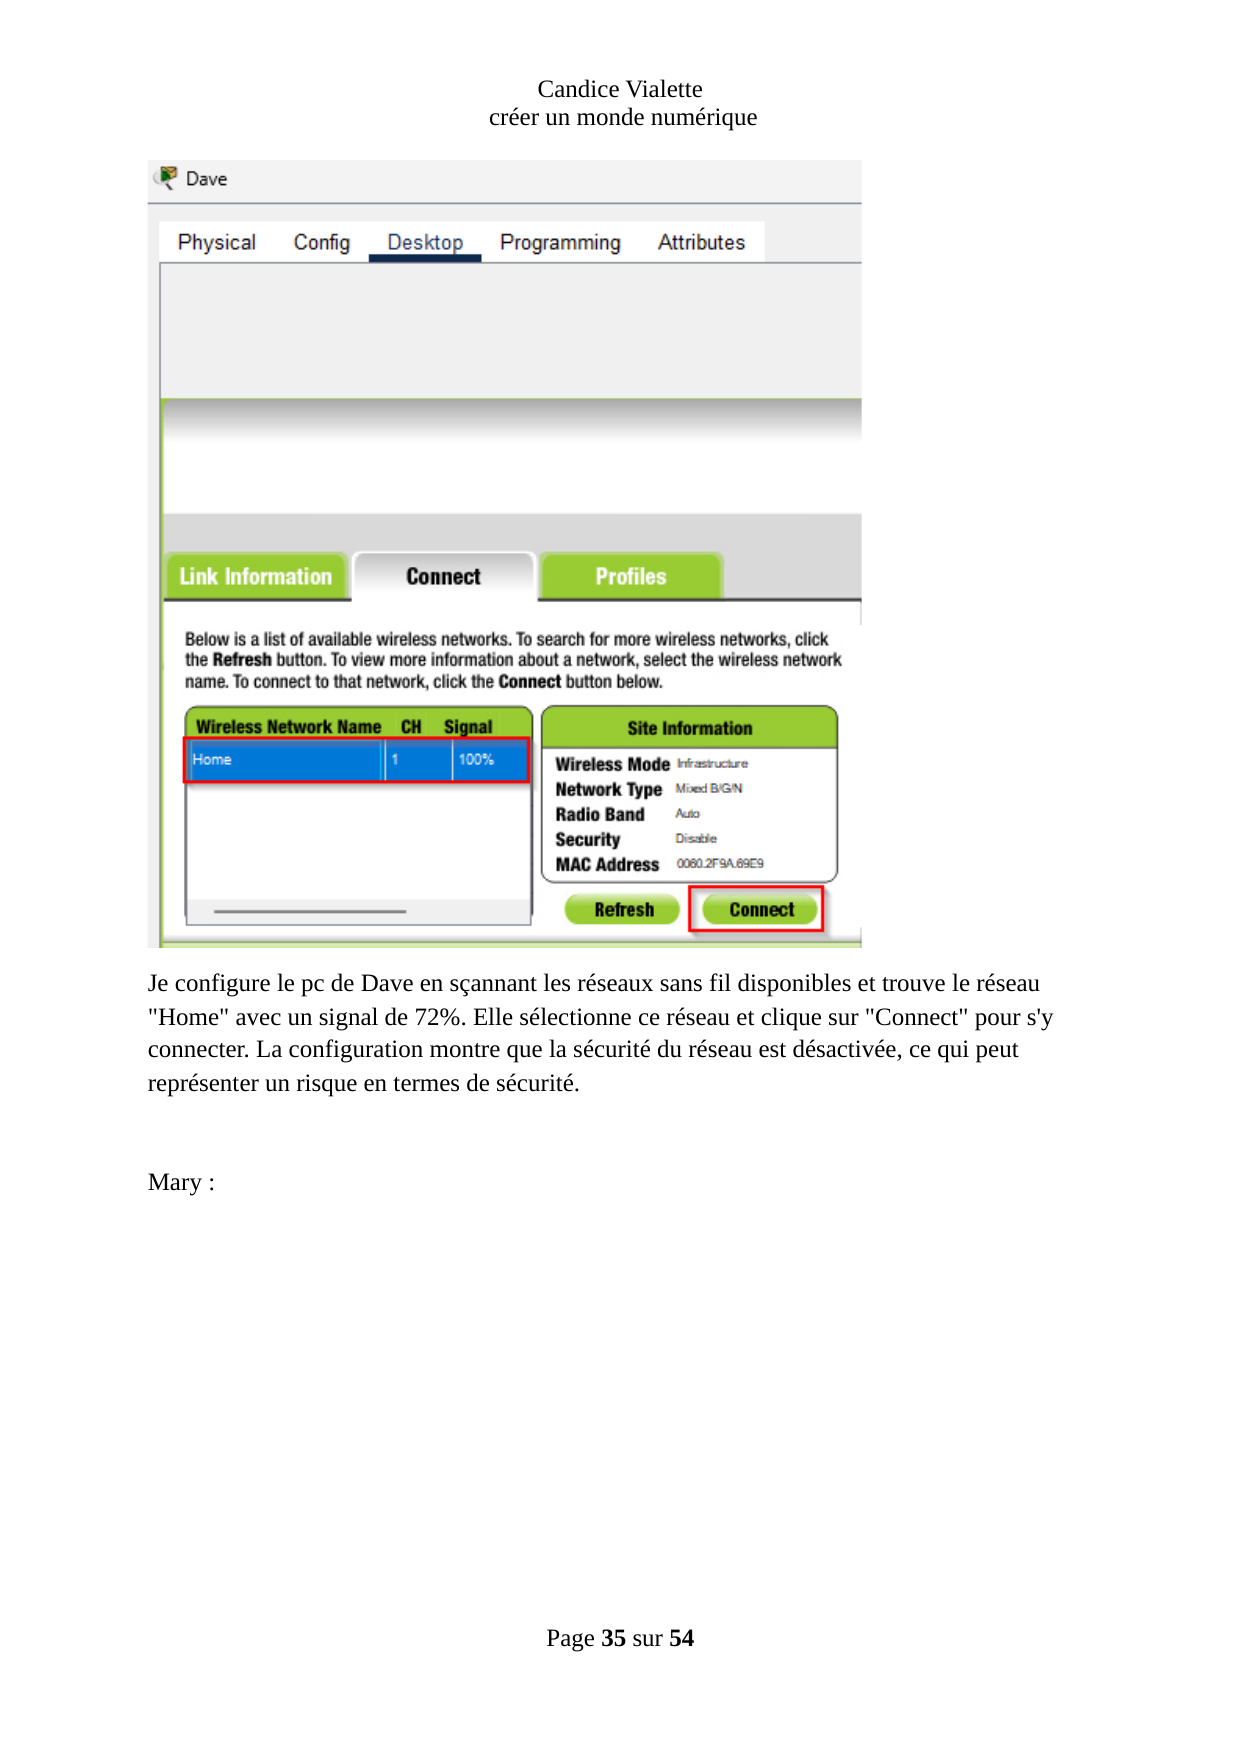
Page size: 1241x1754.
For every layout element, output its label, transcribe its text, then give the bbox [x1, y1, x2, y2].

picture [147, 160, 862, 948]
text Je configure le pc de Dave en sçannant les réseaux sans fil disponibles et trouve le réseau "Home" avec un signal de 72%. Elle sélectionne ce réseau et clique sur "Connect" pour s'y connecter. La configuration montre que la sécurité du réseau est désactivée, ce qui peut représenter un risque en termes de sécurité. [148, 968, 1093, 1096]
text Mary : [148, 1167, 1093, 1196]
